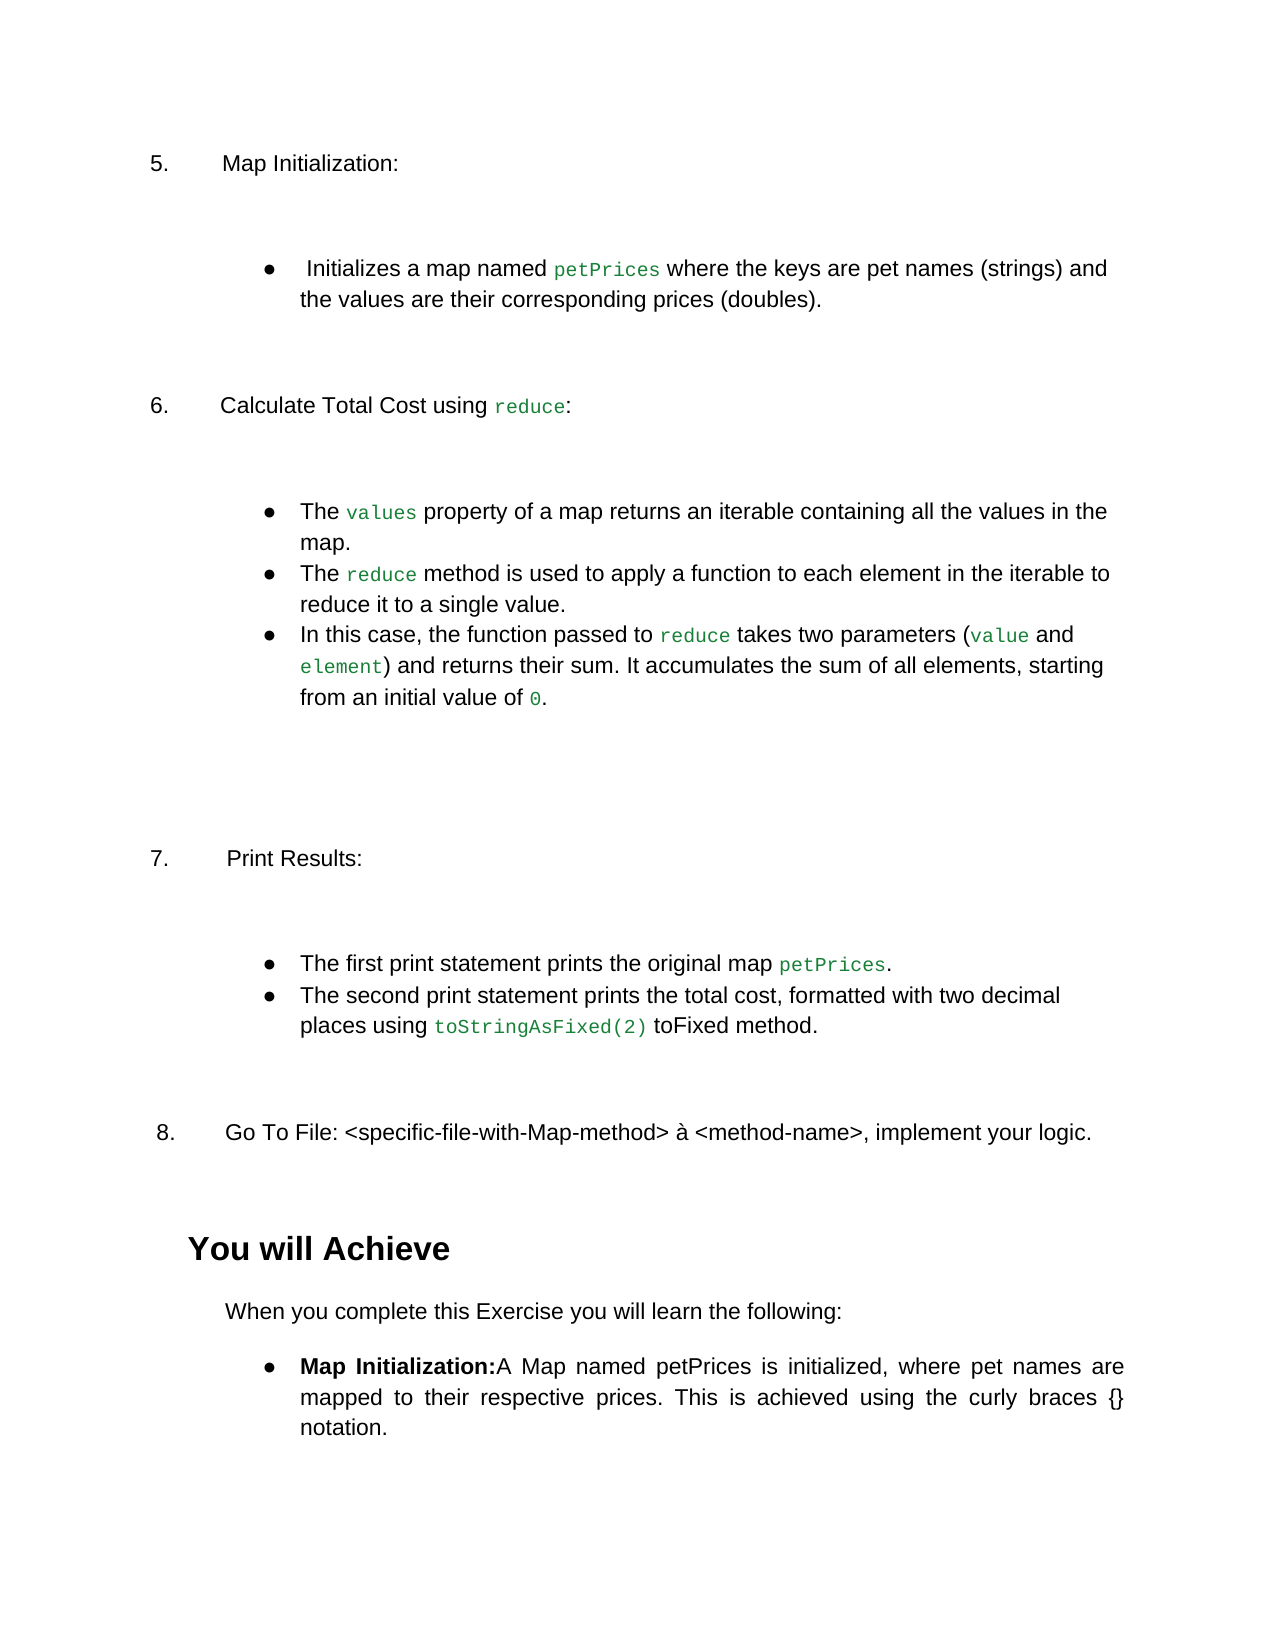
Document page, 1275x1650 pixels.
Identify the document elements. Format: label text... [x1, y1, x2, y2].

list The reduce method is used to apply a function to each element in the iterable to reduce it to a single value. [262, 559, 1125, 617]
text 8. Go To File: <specific-file-with-Map-method> à <method-name>, implement your logic. [150, 1118, 1125, 1145]
list In this case, the function passed to reduce takes two parameters (value and element) and returns their sum. It accumulates the sum of all elements, starting from an initial value of 0. [262, 621, 1125, 711]
list Initializes a map named petPrices where the keys are pet names (strings) and the values are their corresponding prices (doubles). [262, 255, 1125, 313]
list Map Initialization:A Map named petPrices is initialized, where pet names are mapped to their respective prices. This is achieved using the curly braces {} notation. [262, 1353, 1125, 1440]
text When you complete this Exercise you will learn the following: [225, 1298, 1125, 1324]
list The values property of a map returns an iterable containing all the values in the map. [262, 498, 1125, 556]
list The first print statement prints the original map petPrices. [262, 950, 1125, 978]
text 6. Calculate Total Cost using reduce: [150, 392, 1125, 419]
list The second print statement prints the total cost, formatted with two decimal places using toStringAsFixed(2) toFixed method. [262, 982, 1125, 1039]
text 5. Map Initialization: [150, 150, 1125, 176]
text 7. Print Results: [150, 845, 1125, 872]
text You will Achieve [187, 1229, 1125, 1267]
